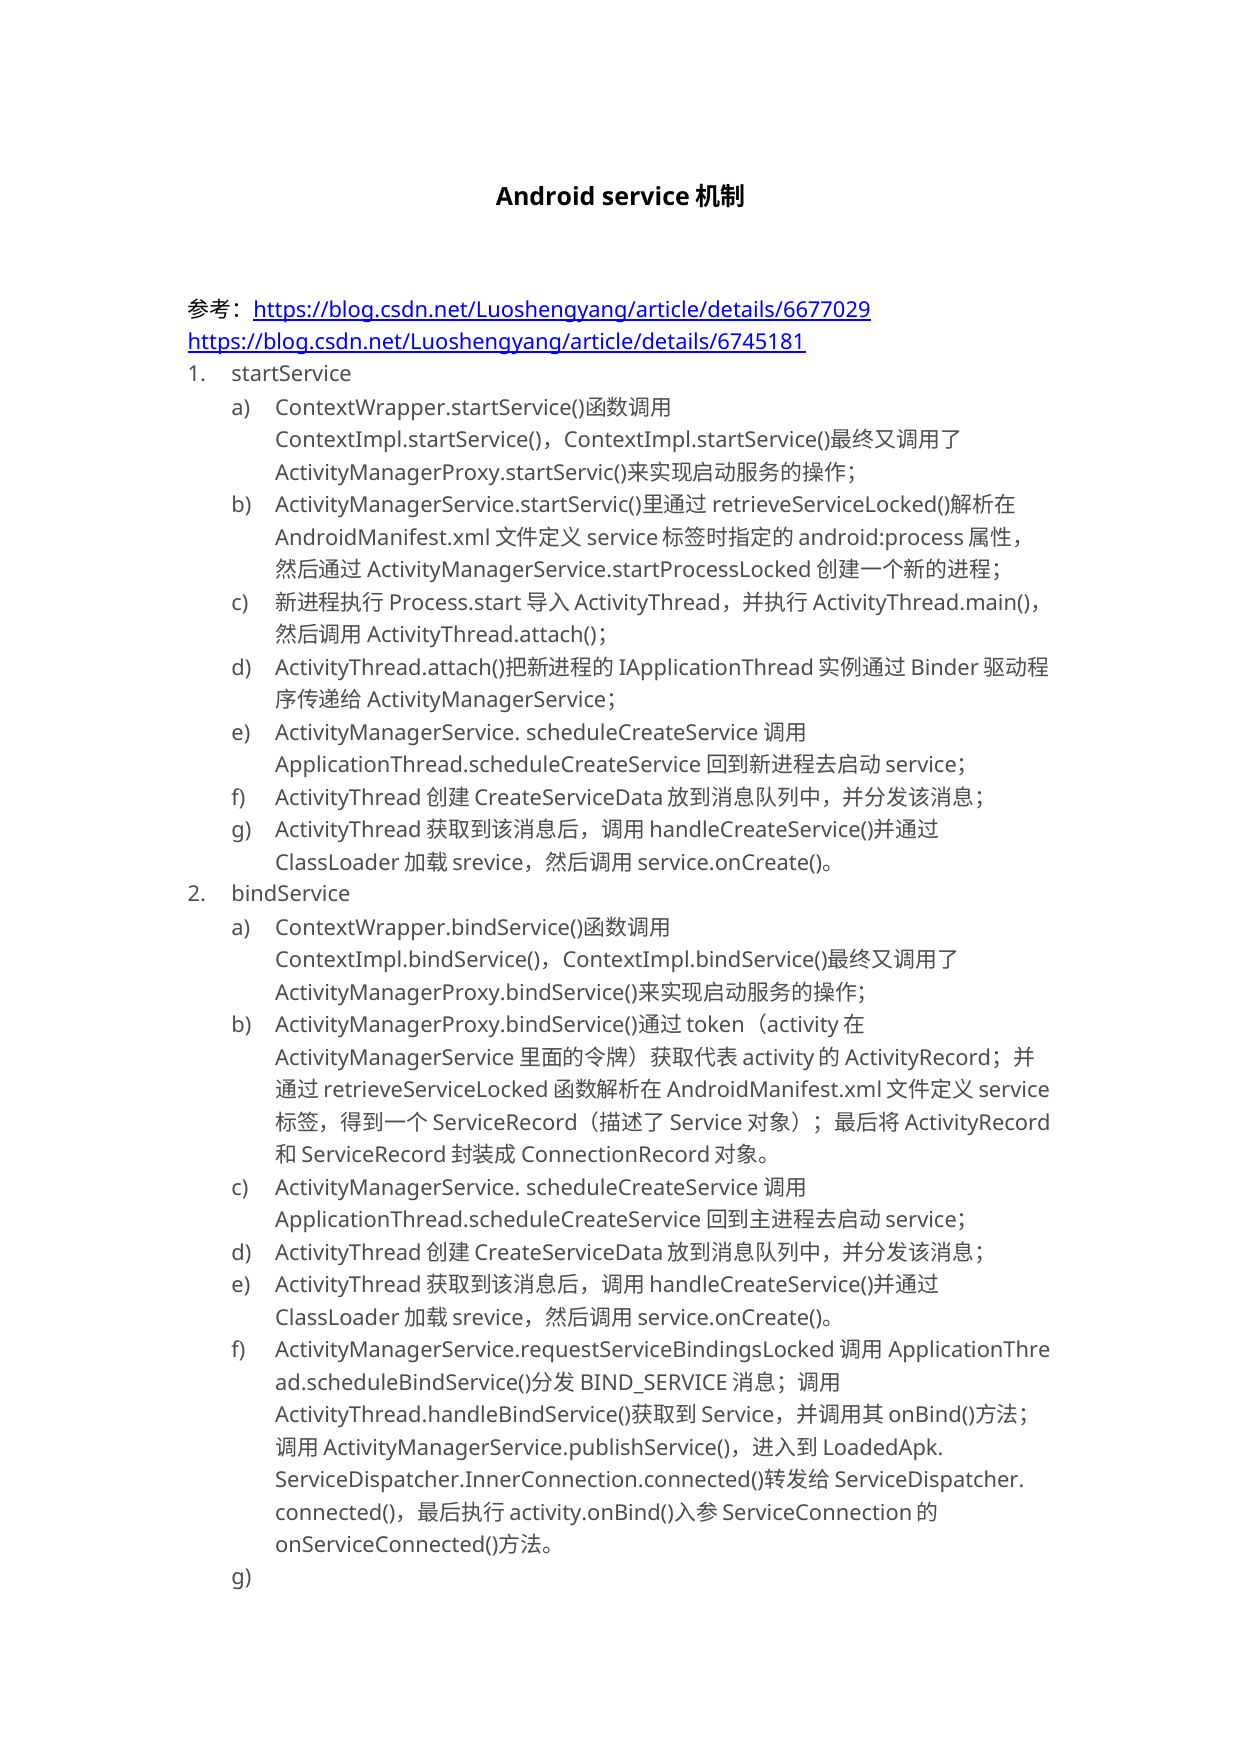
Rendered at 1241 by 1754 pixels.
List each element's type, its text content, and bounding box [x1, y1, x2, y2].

list startService [187, 357, 1053, 389]
list bindService [187, 877, 1053, 909]
text https://blog.csdn.net/Luoshengyang/article/details/6745181 [187, 324, 1053, 357]
text 参考：https://blog.csdn.net/Luoshengyang/article/details/6677029 [187, 292, 1053, 324]
list ActivityManagerService.requestServiceBindingsLocked调用 ApplicationThread.scheduleBindService()分发BIND_SERVICE消息；调用ActivityThread.handleBindService()获取到Service，并调用其onBind()方法；调用ActivityManagerService.publishService()，进入到LoadedApk. ServiceDispatcher.InnerConnection.connected()转发给ServiceDispatcher. connected()，最后执行activity.onBind()入参ServiceConnection的onServiceConnected()方法。 [231, 1332, 1053, 1559]
list ActivityThread获取到该消息后，调用handleCreateService()并通过ClassLoader加载srevice，然后调用service.onCreate()。 [231, 1267, 1053, 1332]
list ActivityThread创建CreateServiceData放到消息队列中，并分发该消息； [231, 1234, 1053, 1267]
list ActivityThread获取到该消息后，调用handleCreateService()并通过ClassLoader加载srevice，然后调用service.onCreate()。 [231, 812, 1053, 877]
list ActivityManagerService. scheduleCreateService调用ApplicationThread.scheduleCreateService回到主进程去启动service； [231, 1169, 1053, 1234]
list ContextWrapper.startService()函数调用ContextImpl.startService()，ContextImpl.startService()最终又调用了ActivityManagerProxy.startServic()来实现启动服务的操作； [231, 389, 1053, 487]
list ActivityThread.attach()把新进程的IApplicationThread实例通过Binder驱动程序传递给ActivityManagerService； [231, 649, 1053, 714]
list ActivityManagerProxy.bindService()通过token（activity在ActivityManagerService里面的令牌）获取代表activity的ActivityRecord；并通过retrieveServiceLocked函数解析在AndroidManifest.xml文件定义service标签，得到一个ServiceRecord（描述了Service对象）；最后将ActivityRecord和ServiceRecord封装成ConnectionRecord对象。 [231, 1007, 1053, 1169]
list ActivityThread创建CreateServiceData放到消息队列中，并分发该消息； [231, 779, 1053, 812]
list ActivityManagerService. scheduleCreateService调用ApplicationThread.scheduleCreateService回到新进程去启动service； [231, 714, 1053, 779]
list 新进程执行Process.start导入ActivityThread，并执行ActivityThread.main()，然后调用ActivityThread.attach()； [231, 584, 1053, 649]
list ContextWrapper.bindService()函数调用ContextImpl.bindService()，ContextImpl.bindService()最终又调用了ActivityManagerProxy.bindService()来实现启动服务的操作； [231, 909, 1053, 1007]
text Android service机制 [187, 162, 1053, 227]
list ActivityManagerService.startServic()里通过retrieveServiceLocked()解析在AndroidManifest.xml文件定义service标签时指定的android:process属性，然后通过ActivityManagerService.startProcessLocked创建一个新的进程； [231, 487, 1053, 584]
